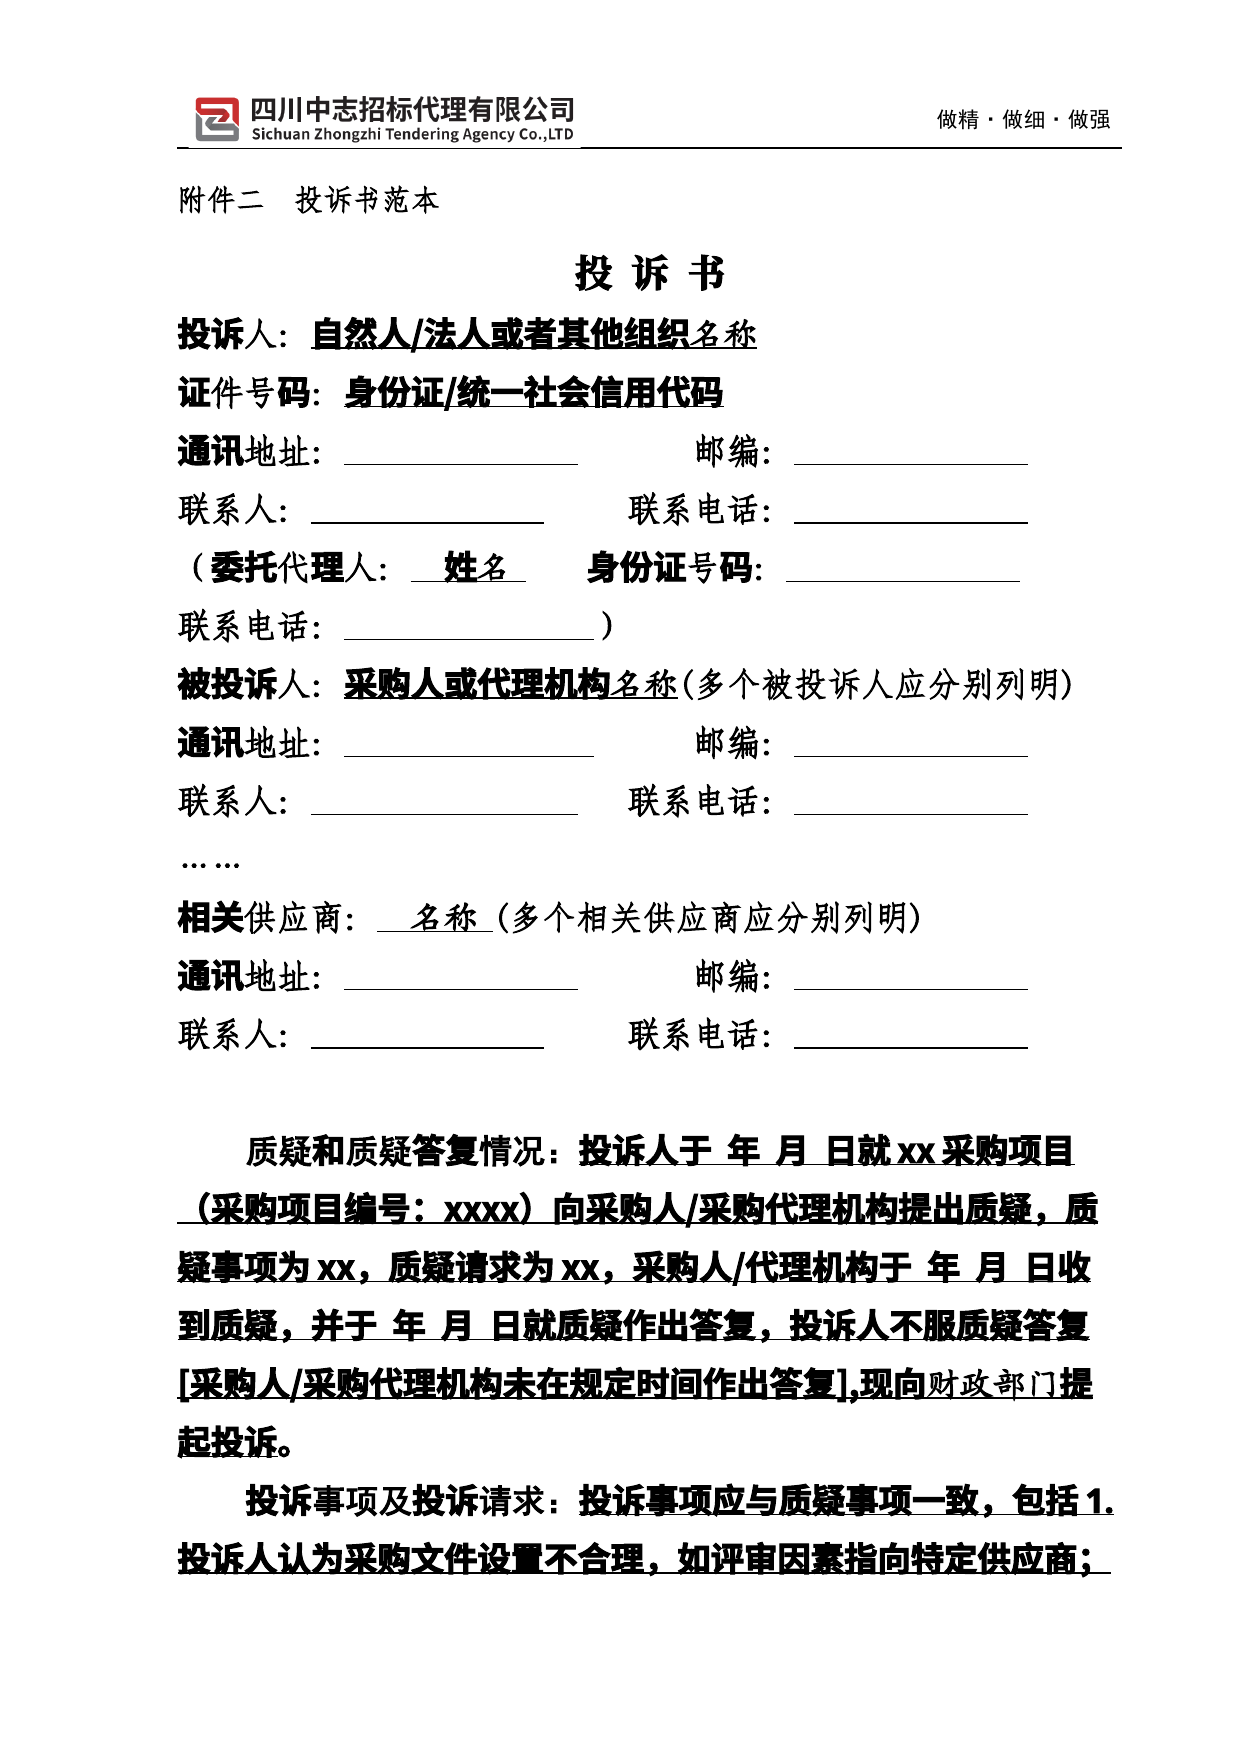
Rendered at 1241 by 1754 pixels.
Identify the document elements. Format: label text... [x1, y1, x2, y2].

text 通讯地址： 邮编： [177, 708, 1122, 766]
picture [188, 88, 581, 148]
text 联系人： 联系电话： [177, 474, 1122, 533]
text 联系人： 联系电话： [177, 999, 1122, 1058]
text 投 诉 书 [177, 237, 1122, 299]
text 通讯地址： 邮编： [177, 416, 1122, 474]
text （委托代理人： 姓名 身份证号码： [177, 533, 1122, 591]
text 质疑和质疑答复情况：投诉人于 年 月 日就xx采购项目（采购项目编号：xxxx）向采购人/采购代理机构提出质疑，质疑事项为xx，质疑请求为xx，采购人/代理机构于 年 月 日收到质疑，并于 年 月 日就质疑作出答复，投诉人不服质疑答复[采购人/采购代理机构未在规定时间作出答复],现向财政部门提起投诉。 [177, 1116, 1122, 1466]
text 投诉人：自然人/法人或者其他组织名称 [177, 299, 1122, 358]
subtitle 附件二 投诉书范本 [177, 175, 1122, 220]
text 证件号码：身份证/统一社会信用代码 [177, 358, 1122, 416]
text 被投诉人：采购人或代理机构名称(多个被投诉人应分别列明) [177, 649, 1122, 708]
text 联系人： 联系电话： [177, 766, 1122, 824]
text 通讯地址： 邮编： [177, 941, 1122, 999]
text …… [177, 824, 1122, 883]
text 联系电话： ） [177, 591, 1122, 649]
text 相关供应商： 名称 (多个相关供应商应分别列明) [177, 883, 1122, 941]
